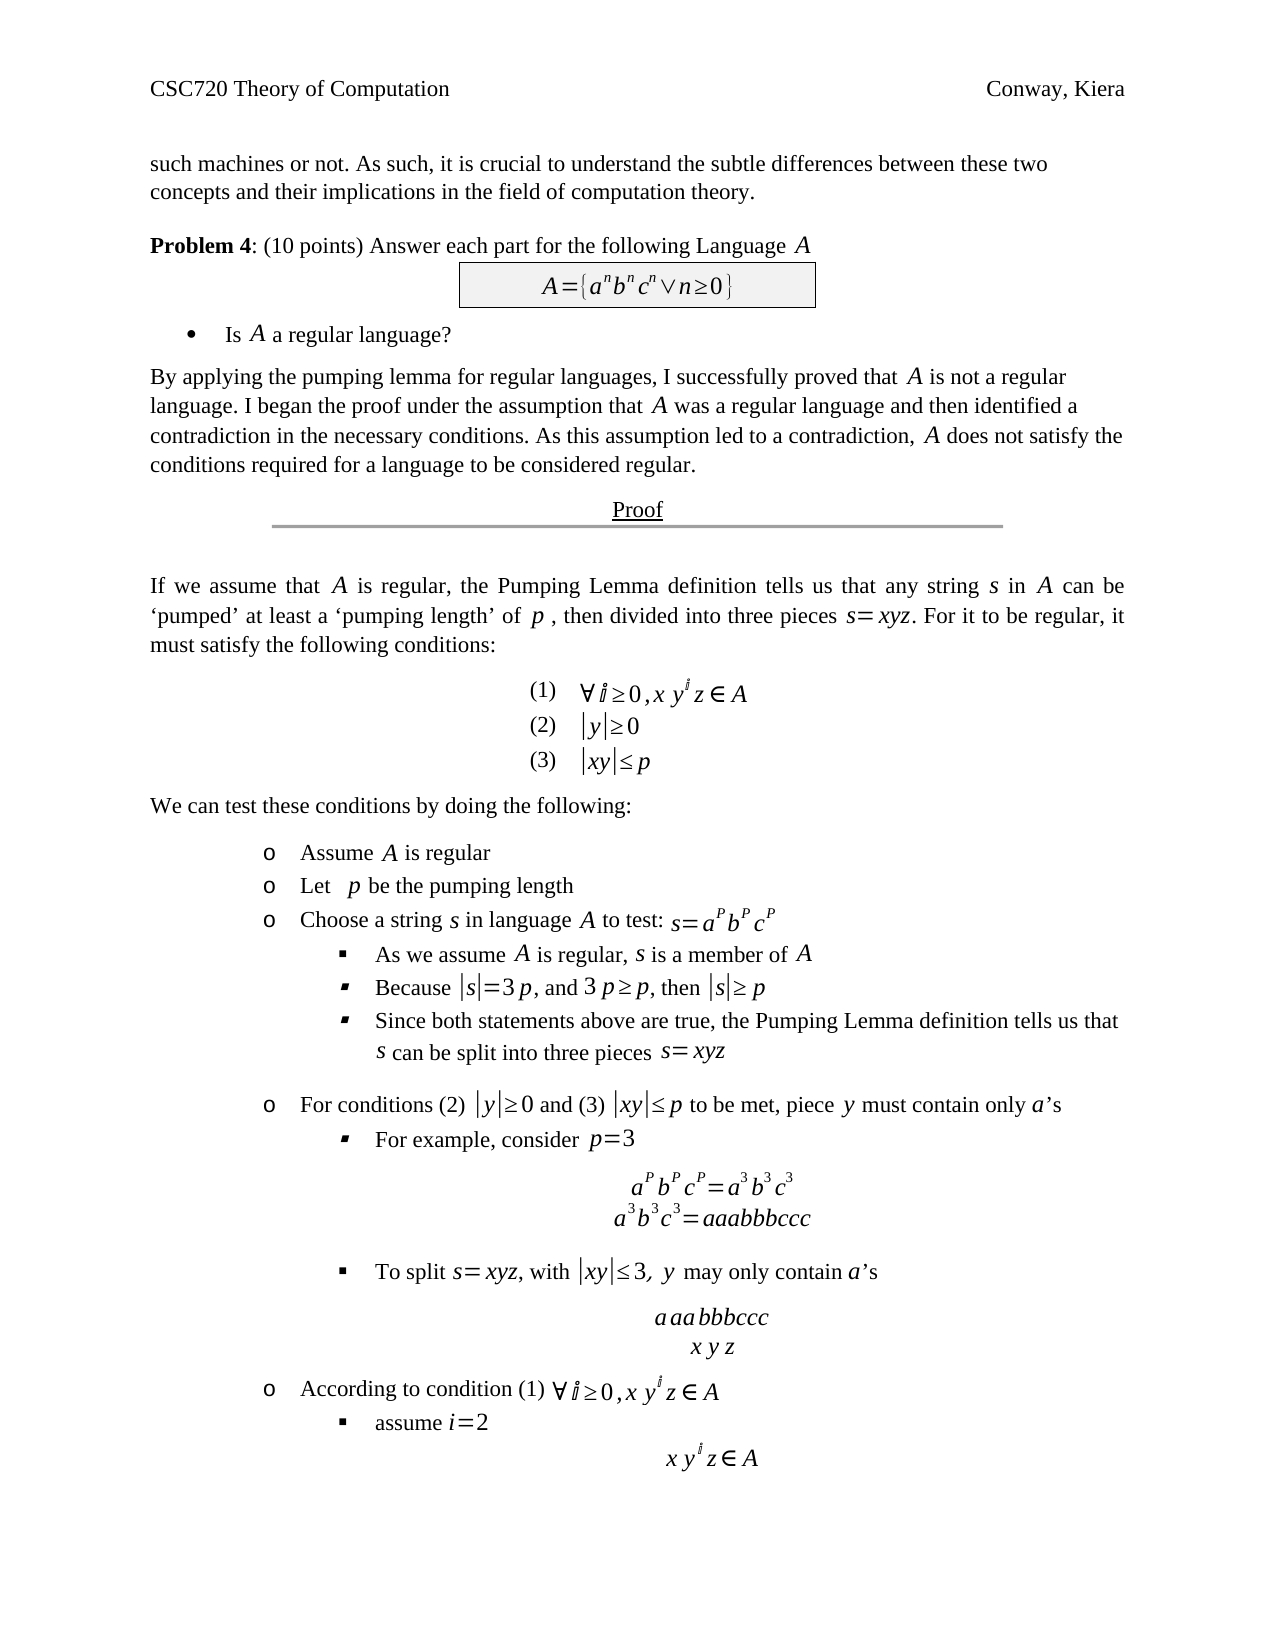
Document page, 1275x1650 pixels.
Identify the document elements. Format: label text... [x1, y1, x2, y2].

subtitle Problem 4: (10 points) Answer each part for the following Language [150, 232, 1125, 259]
list Let be the pumping length [262, 872, 1125, 900]
subtitle Proof [150, 496, 1125, 523]
list According to condition (1) [262, 1373, 1125, 1405]
list For conditions (2) and (3) to be met, piece must contain only ’s [262, 1089, 1125, 1120]
list assume [337, 1409, 1125, 1436]
table_cell (3) [507, 746, 567, 780]
list To split , with , may only contain ’s [337, 1256, 1125, 1286]
table_header (1) [507, 676, 567, 711]
text If we assume that is regular, the Pumping Lemma definition tells us that any string in can be ‘pumped’ at least a ‘pumping length’ of , then divided into three pieces . For it to be regular, it must satisfy the following conditions: [150, 572, 1125, 657]
text By applying the pumping lemma for regular languages, I successfully proved that is not a regular language. I began the proof under the assumption that was a regular language and then identified a contradiction in the necessary conditions. As this assumption led to a contradiction, does not satisfy the conditions required for a language to be considered regular. [150, 362, 1125, 478]
list For example, consider [337, 1124, 1125, 1152]
list Since both statements above are true, the Pumping Lemma definition tells us that can be split into three pieces [337, 1006, 1125, 1064]
list Because , and , then [337, 971, 1125, 1002]
table_cell [300, 1200, 1125, 1243]
table_cell (2) [507, 711, 567, 746]
table_cell [300, 1333, 1125, 1373]
table_cell [568, 711, 768, 746]
list Assume is regular [262, 839, 1125, 868]
table_header [300, 1303, 1125, 1333]
table_cell [568, 746, 768, 780]
list Choose a string in language to test: [262, 905, 1125, 936]
subtitle Is a regular language? [187, 320, 1125, 348]
table_header [568, 676, 768, 711]
text We can test these conditions by doing the following: [150, 792, 1125, 819]
table_header [460, 263, 815, 307]
list As we assume is regular, is a member of [337, 940, 1125, 968]
table_header [300, 1169, 1125, 1200]
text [150, 150, 1125, 205]
